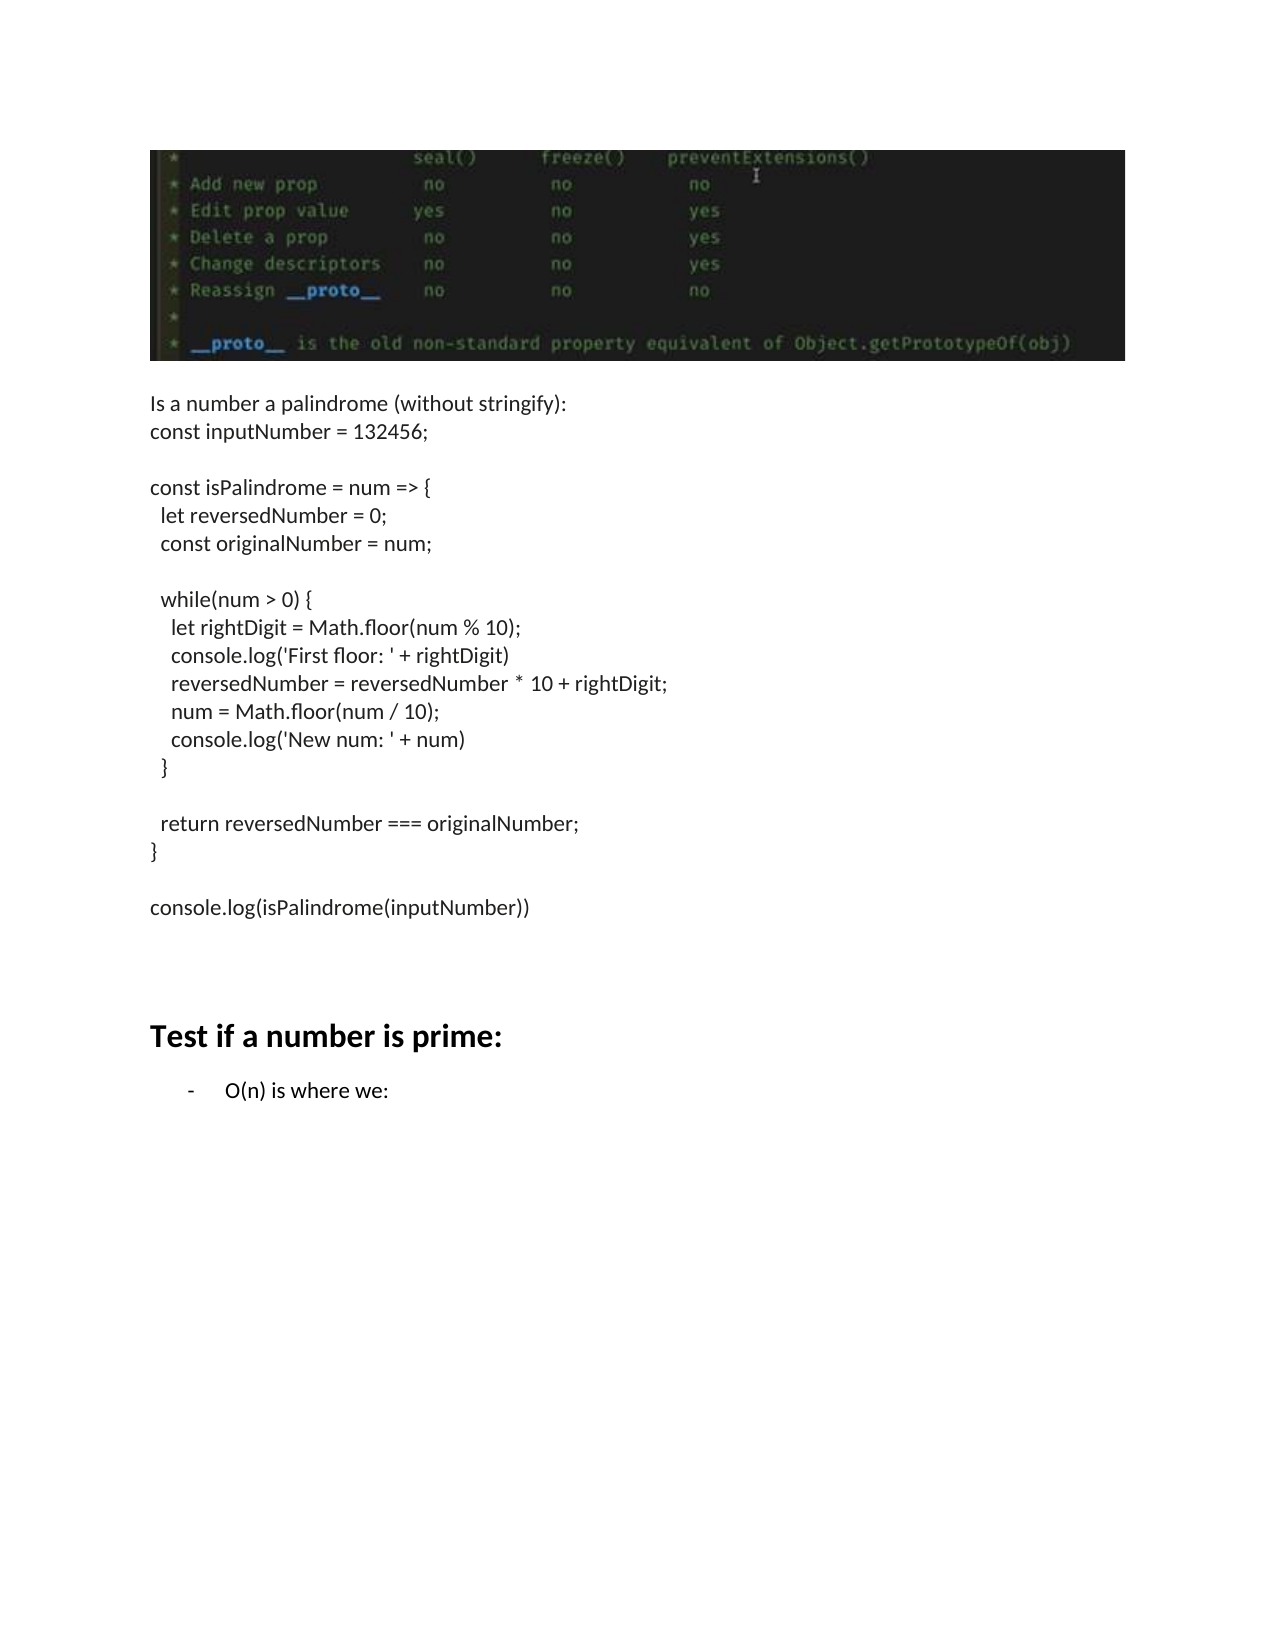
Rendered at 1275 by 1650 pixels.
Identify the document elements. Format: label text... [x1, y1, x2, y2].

list O(n) is where we: [187, 1076, 1125, 1104]
text let rightDigit = Math.floor(num % 10); [150, 613, 1125, 641]
text } [150, 837, 1125, 865]
text Is a number a palindrome (without stringify): [150, 389, 1125, 417]
text let reversedNumber = 0; [150, 501, 1125, 529]
text console.log('First floor: ' + rightDigit) [150, 641, 1125, 669]
text Test if a number is prime: [150, 1015, 1125, 1056]
text console.log('New num: ' + num) [150, 725, 1125, 753]
text } [150, 753, 1125, 781]
text const originalNumber = num; [150, 529, 1125, 557]
text const inputNumber = 132456; [150, 417, 1125, 445]
text const isPalindrome = num => { [150, 473, 1125, 501]
text reversedNumber = reversedNumber * 10 + rightDigit; [150, 669, 1125, 697]
picture [150, 150, 1125, 361]
text console.log(isPalindrome(inputNumber)) [150, 893, 1125, 921]
text while(num > 0) { [150, 585, 1125, 613]
text return reversedNumber === originalNumber; [150, 809, 1125, 837]
text num = Math.floor(num / 10); [150, 697, 1125, 725]
